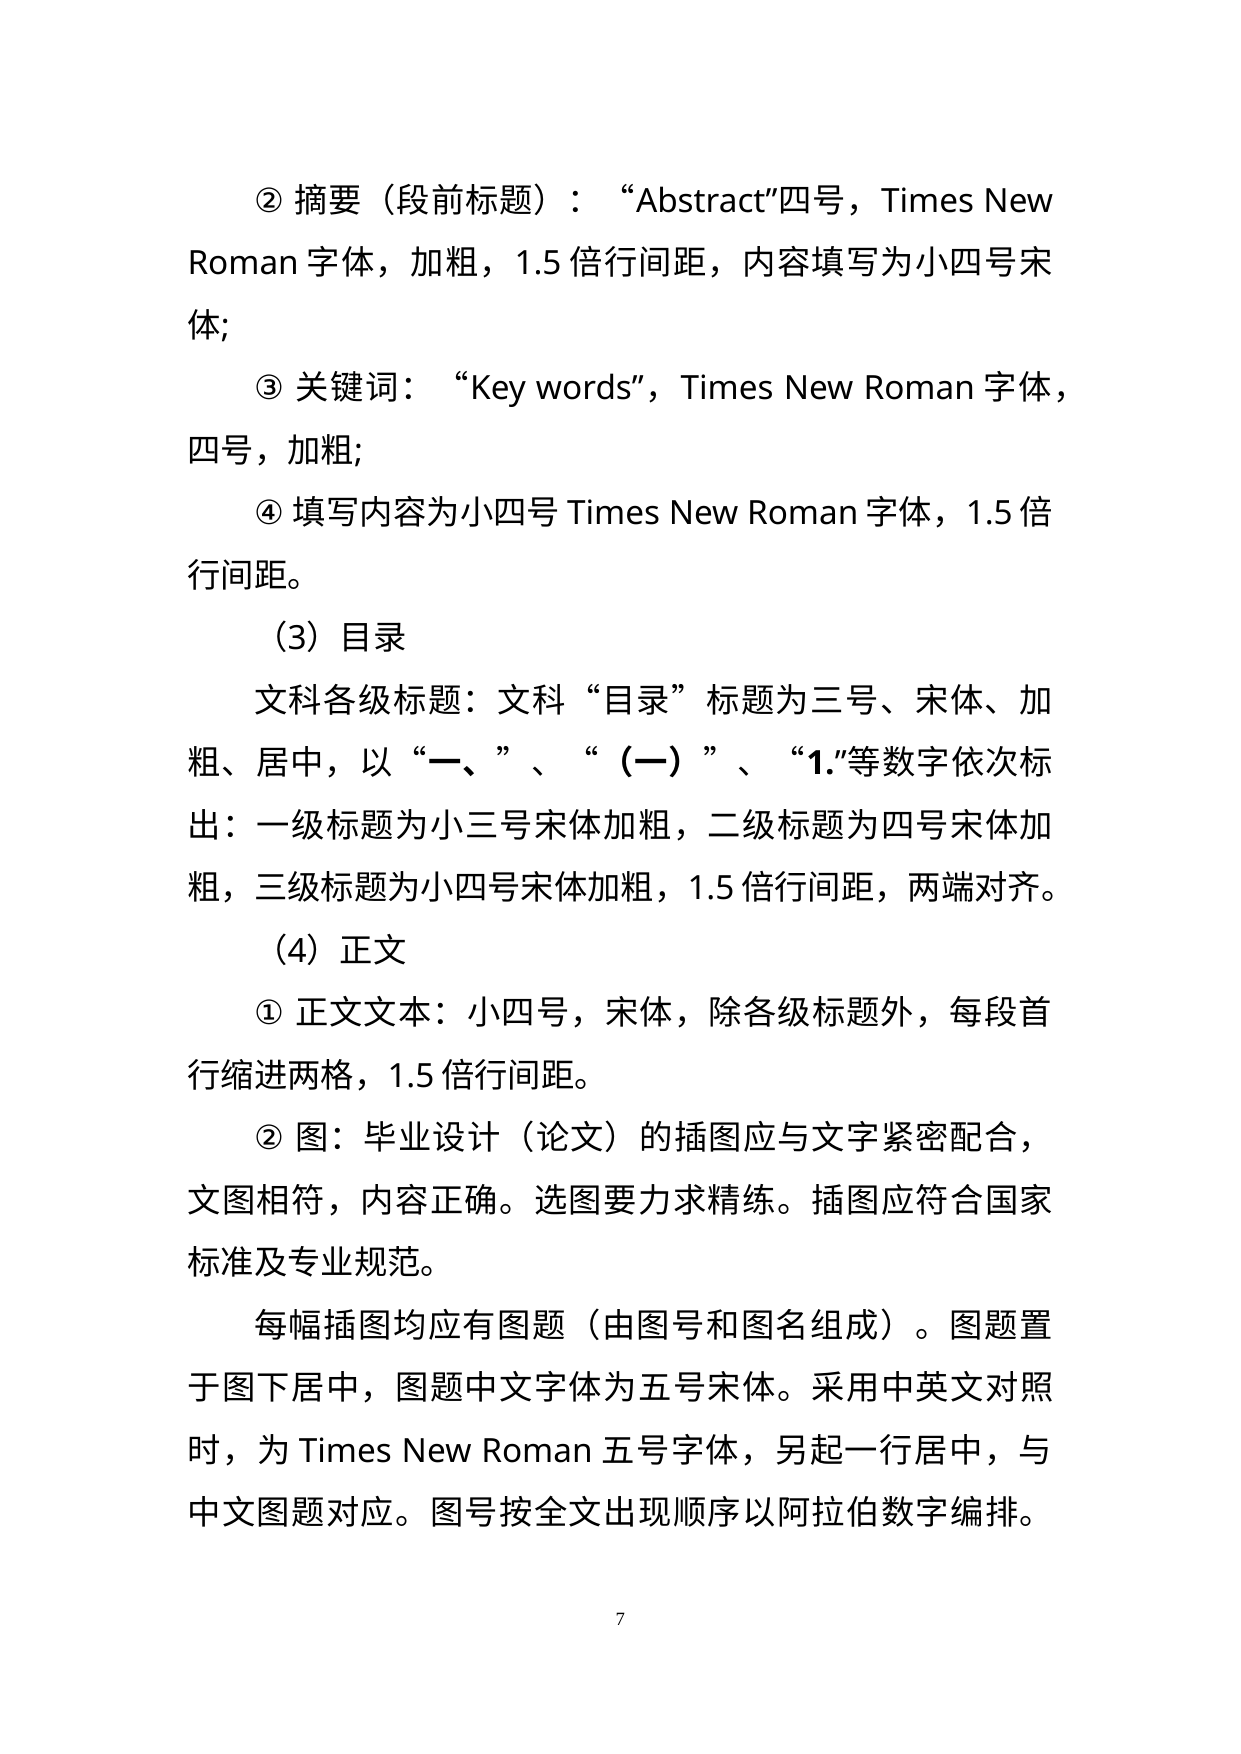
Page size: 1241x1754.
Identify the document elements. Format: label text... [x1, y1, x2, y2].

text ② 图：毕业设计（论文）的插图应与文字紧密配合，文图相符，内容正确。选图要力求精练。插图应符合国家标准及专业规范。 [187, 1099, 1053, 1287]
text （4）正文 [187, 912, 1053, 974]
text ① 正文文本：小四号，宋体，除各级标题外，每段首行缩进两格，1.5倍行间距。 [187, 974, 1053, 1099]
text ③ 关键词：“Key words”，Times New Roman字体，四号，加粗; [187, 349, 1053, 474]
text （3）目录 [187, 599, 1053, 662]
text 文科各级标题：文科“目录”标题为三号、宋体、加粗、居中，以“一、”、“（一）”、“1.”等数字依次标出：一级标题为小三号宋体加粗，二级标题为四号宋体加粗，三级标题为小四号宋体加粗，1.5倍行间距，两端对齐。 [187, 662, 1053, 912]
text ② 摘要（段前标题）：“Abstract”四号，Times New Roman字体，加粗，1.5倍行间距，内容填写为小四号宋体; [187, 162, 1053, 349]
text ④ 填写内容为小四号Times New Roman字体，1.5倍行间距。 [187, 474, 1053, 599]
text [187, 1287, 1053, 1537]
